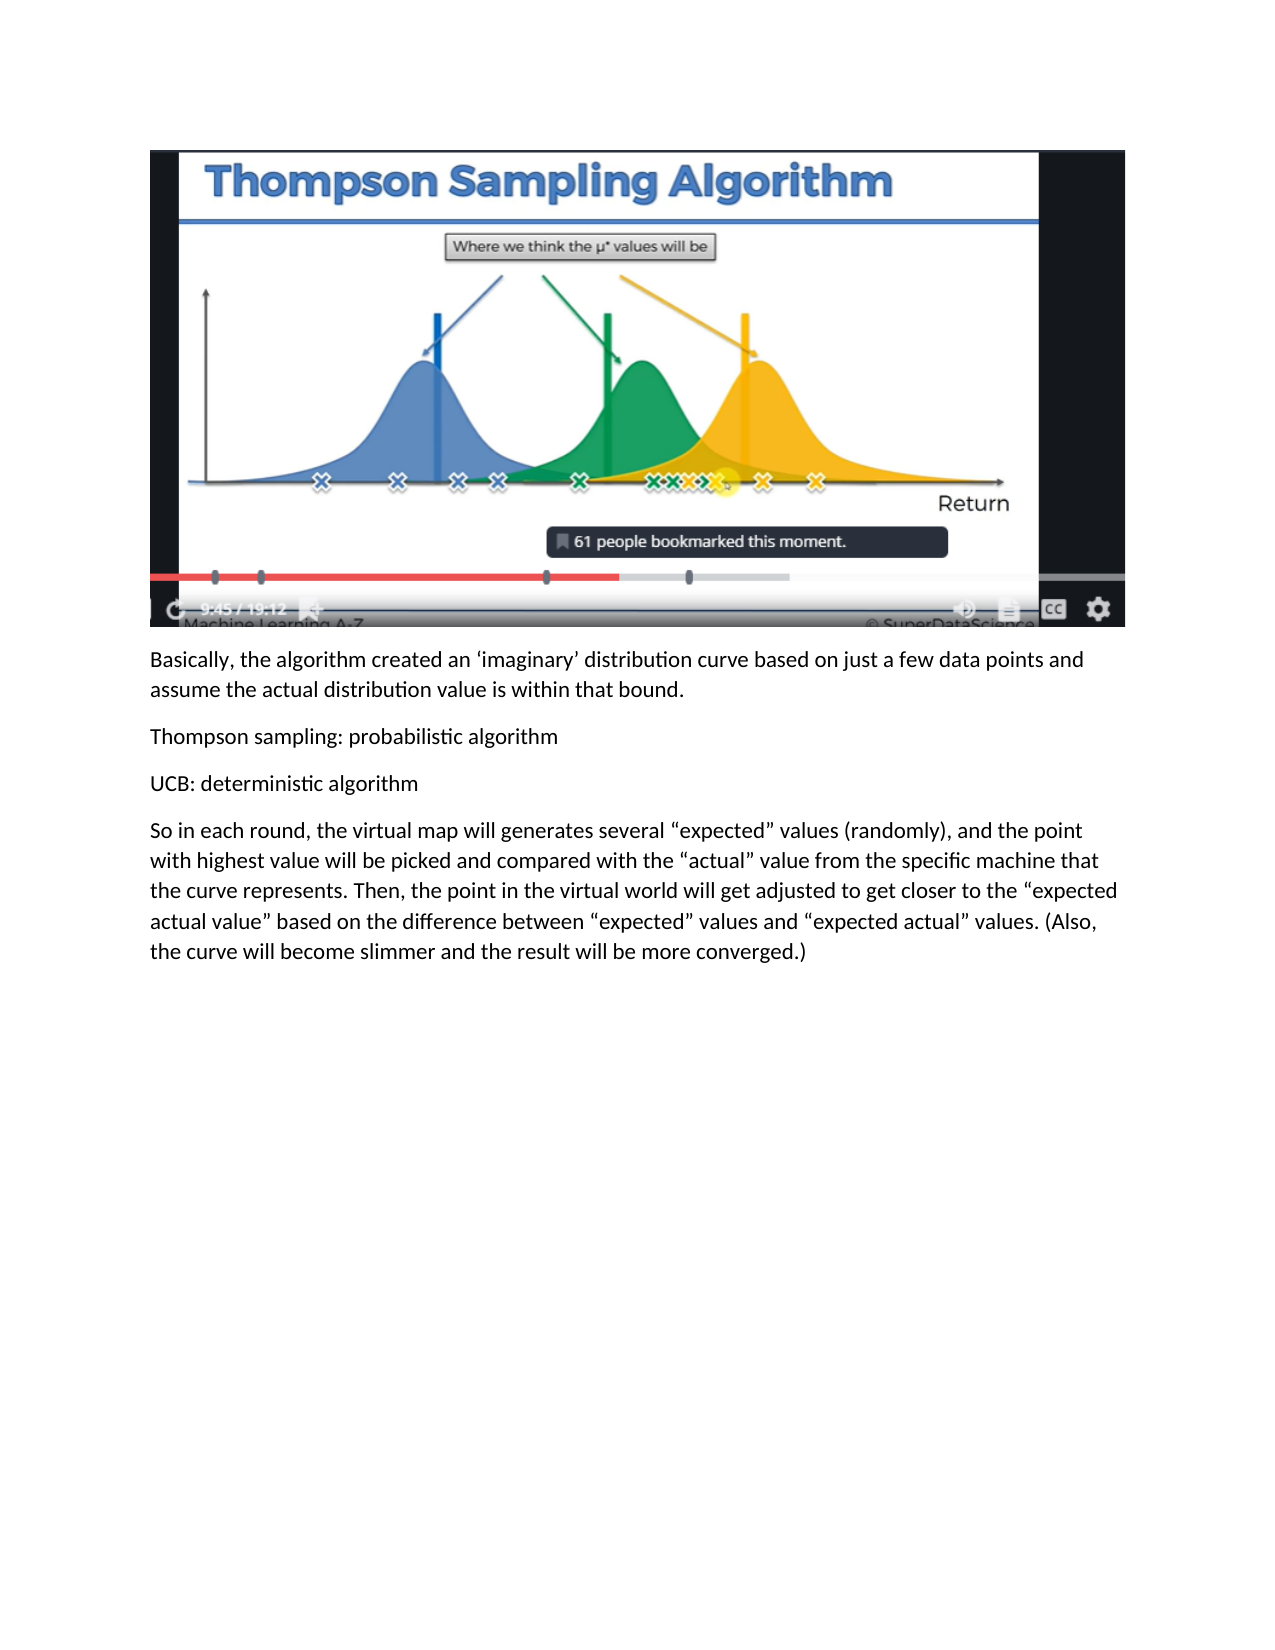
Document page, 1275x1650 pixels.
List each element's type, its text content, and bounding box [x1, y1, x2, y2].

text UCB: deterministic algorithm [150, 769, 1125, 797]
text So in each round, the virtual map will generates several “expected” values (randomly), and the point with highest value will be picked and compared with the “actual” value from the specific machine that the curve represents. Then, the point in the virtual world will get adjusted to get closer to the “expected actual value” based on the difference between “expected” values and “expected actual” values. (Also, the curve will become slimmer and the result will be more converged.) [150, 816, 1125, 965]
picture [150, 150, 1125, 627]
text Thompson sampling: probabilistic algorithm [150, 722, 1125, 751]
text Basically, the algorithm created an ‘imaginary’ distribution curve based on just a few data points and assume the actual distribution value is within that bound. [150, 645, 1125, 704]
